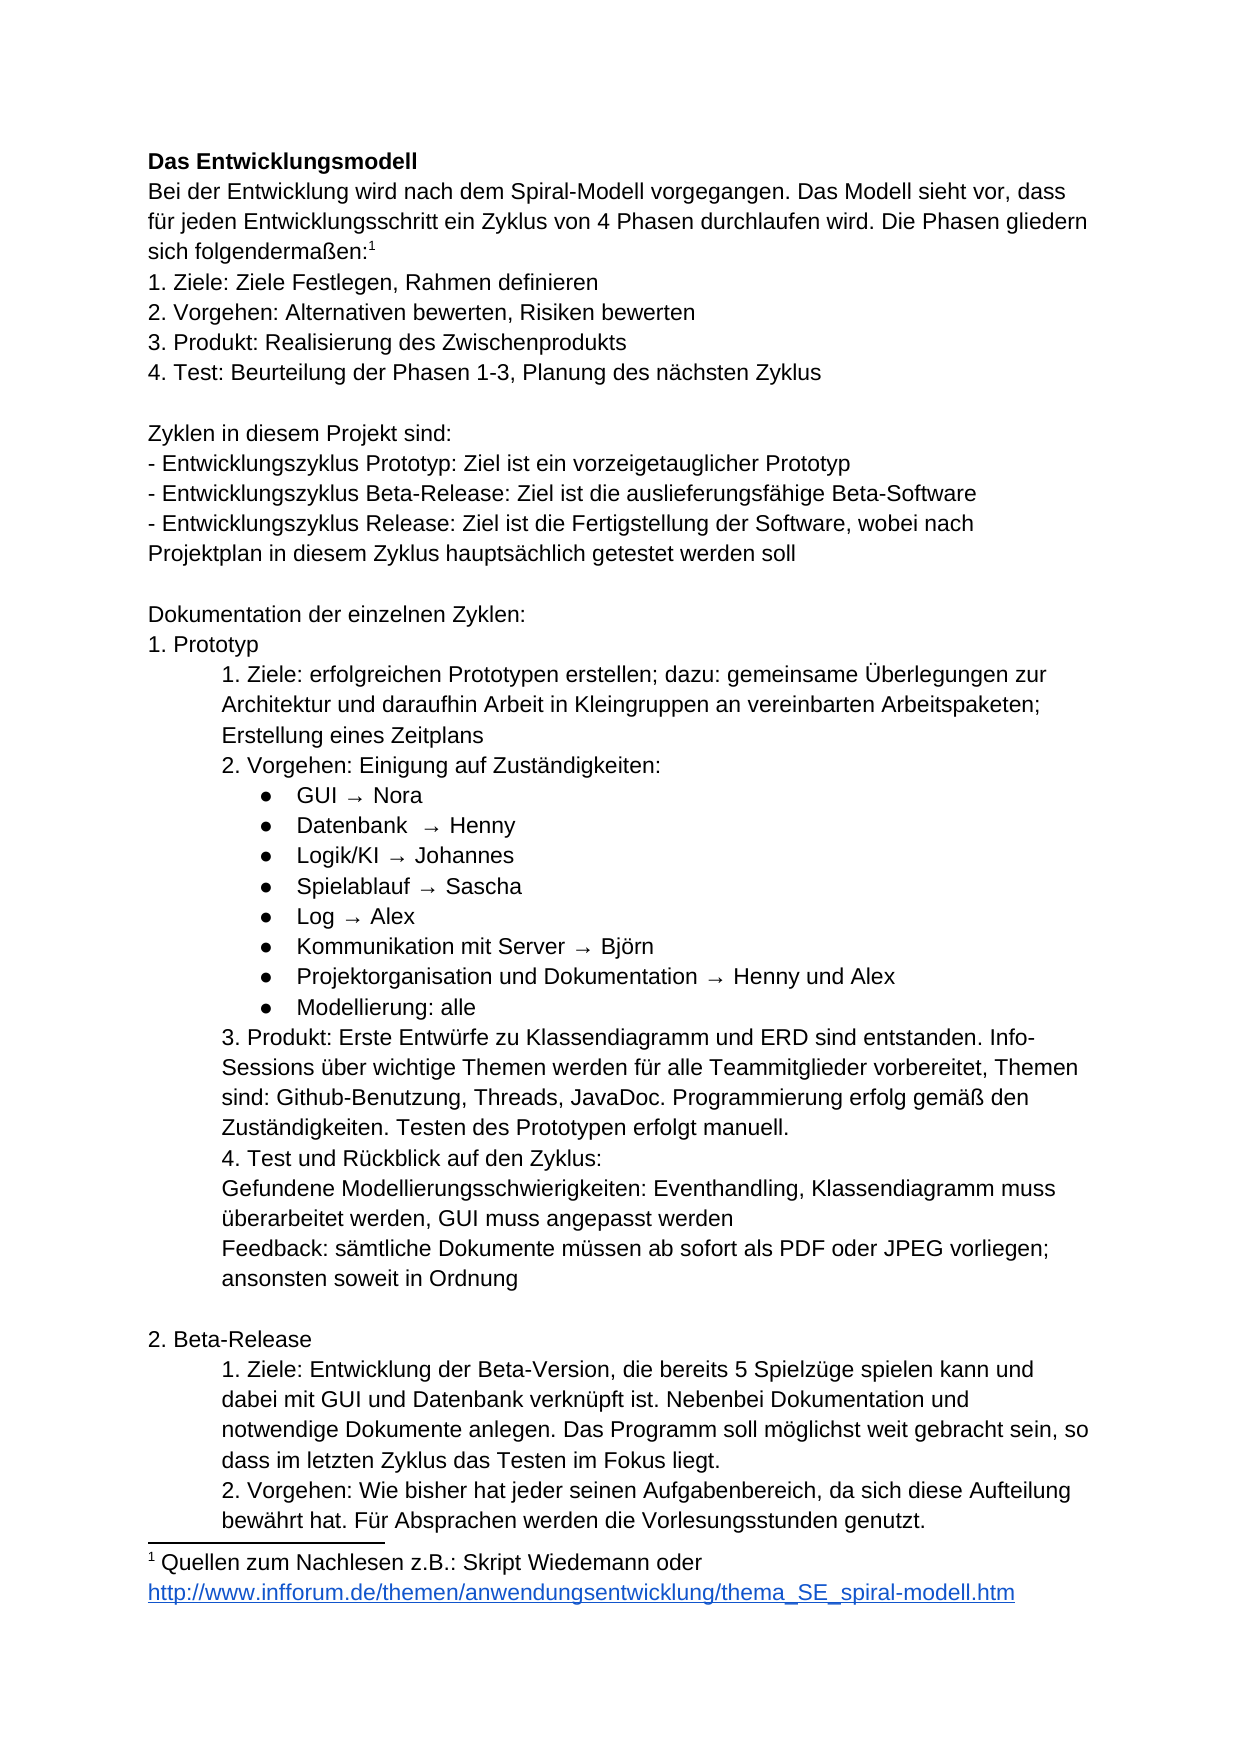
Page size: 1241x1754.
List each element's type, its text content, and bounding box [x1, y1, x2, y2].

text 3. Produkt: Erste Entwürfe zu Klassendiagramm und ERD sind entstanden. Info-Sessions über wichtige Themen werden für alle Teammitglieder vorbereitet, Themen sind: Github-Benutzung, Threads, JavaDoc. Programmierung erfolg gemäß den Zuständigkeiten. Testen des Prototypen erfolgt manuell. [221, 1024, 1093, 1141]
list Logik/KI → Johannes [259, 842, 1093, 869]
list 2. Vorgehen: Wie bisher hat jeder seinen Aufgabenbereich, da sich diese Aufteilung bewährt hat. Für Absprachen werden die Vorlesungsstunden genutzt. [221, 1477, 1093, 1533]
list Kommunikation mit Server → Björn [259, 933, 1093, 959]
text 2. Vorgehen: Einigung auf Zuständigkeiten: [221, 752, 1093, 778]
text 2. Beta-Release [148, 1326, 1093, 1352]
text 2. Vorgehen: Alternativen bewerten, Risiken bewerten [148, 299, 1093, 325]
list 1. Ziele: Entwicklung der Beta-Version, die bereits 5 Spielzüge spielen kann und dabei mit GUI und Datenbank verknüpft ist. Nebenbei Dokumentation und notwendige Dokumente anlegen. Das Programm soll möglichst weit gebracht sein, so dass im letzten Zyklus das Testen im Fokus liegt. [221, 1356, 1093, 1473]
text 1. Ziele: Ziele Festlegen, Rahmen definieren [148, 268, 1093, 295]
text Dokumentation der einzelnen Zyklen: [148, 601, 1093, 627]
text - Entwicklungszyklus Release: Ziel ist die Fertigstellung der Software, wobei nach Projektplan in diesem Zyklus hauptsächlich getestet werden soll [148, 510, 1093, 567]
text Zyklen in diesem Projekt sind: [148, 419, 1093, 446]
list Modellierung: alle [259, 993, 1093, 1020]
text 1. Prototyp [148, 631, 1093, 657]
list Projektorganisation und Dokumentation → Henny und Alex [259, 963, 1093, 989]
text - Entwicklungszyklus Prototyp: Ziel ist ein vorzeigetauglicher Prototyp [148, 450, 1093, 476]
text Bei der Entwicklung wird nach dem Spiral-Modell vorgegangen. Das Modell sieht vor, dass für jeden Entwicklungsschritt ein Zyklus von 4 Phasen durchlaufen wird. Die Phasen gliedern sich folgendermaßen: [148, 178, 1093, 264]
text Feedback: sämtliche Dokumente müssen ab sofort als PDF oder JPEG vorliegen; ansonsten soweit in Ordnung [221, 1235, 1093, 1292]
list Log → Alex [259, 903, 1093, 929]
list Datenbank → Henny [259, 812, 1093, 838]
text - Entwicklungszyklus Beta-Release: Ziel ist die auslieferungsfähige Beta-Software [148, 480, 1093, 506]
text 4. Test: Beurteilung der Phasen 1-3, Planung des nächsten Zyklus [148, 359, 1093, 385]
text 4. Test und Rückblick auf den Zyklus: [221, 1144, 1093, 1171]
list GUI → Nora [259, 782, 1093, 808]
text 1. Ziele: erfolgreichen Prototypen erstellen; dazu: gemeinsame Überlegungen zur Architektur und daraufhin Arbeit in Kleingruppen an vereinbarten Arbeitspaketen; Erstellung eines Zeitplans [221, 661, 1093, 748]
text 3. Produkt: Realisierung des Zwischenprodukts [148, 329, 1093, 355]
list Spielablauf → Sascha [259, 873, 1093, 899]
text Das Entwicklungsmodell [148, 148, 1093, 174]
text Gefundene Modellierungsschwierigkeiten: Eventhandling, Klassendiagramm muss überarbeitet werden, GUI muss angepasst werden [221, 1175, 1093, 1231]
